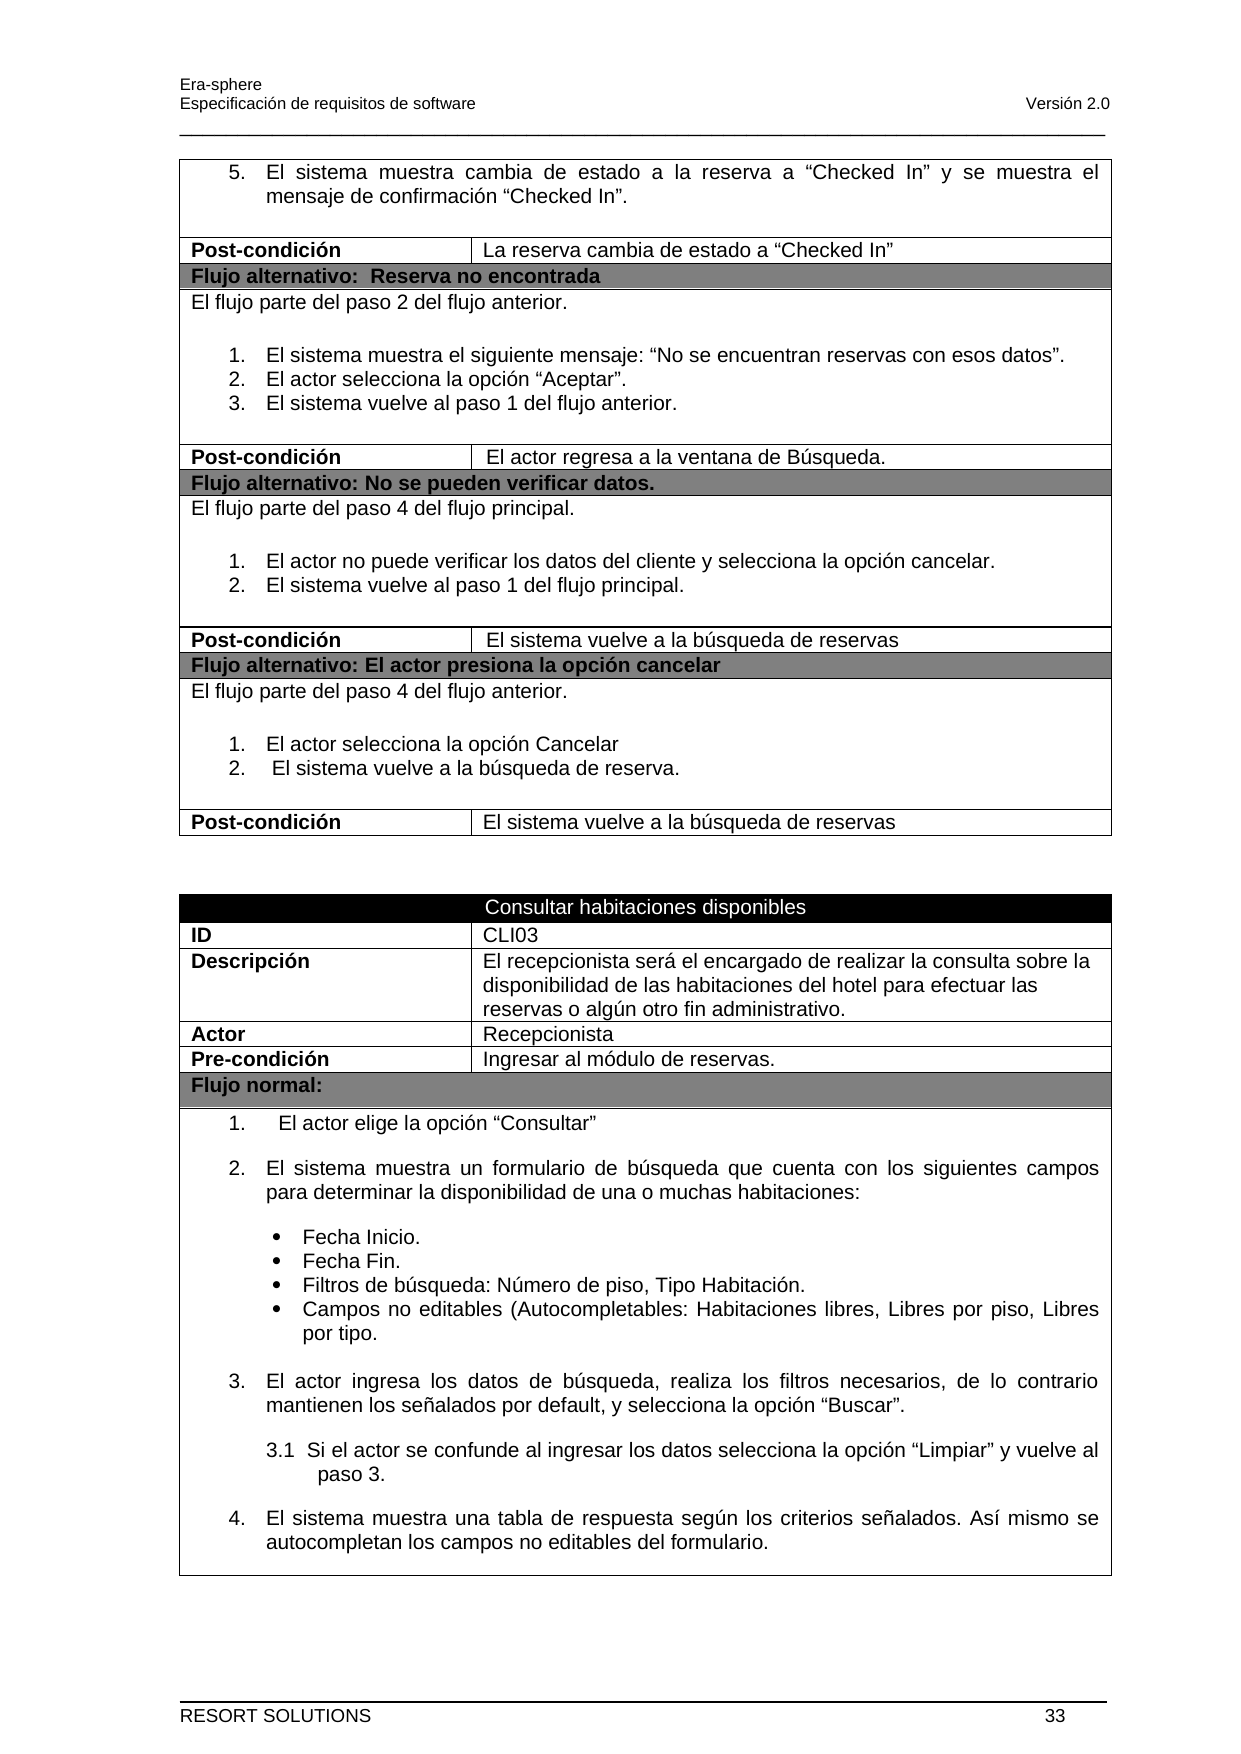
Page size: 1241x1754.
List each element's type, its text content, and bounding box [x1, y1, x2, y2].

table_cell Post-condición [180, 810, 471, 835]
table_cell El sistema vuelve a la búsqueda de reservas [472, 628, 1111, 652]
table_cell Flujo normal: [180, 1073, 1111, 1107]
table_cell El flujo parte del paso 2 del flujo anterior. El sistema muestra el siguiente mensaje: “No se encuentran reservas con esos datos”. El actor selecciona la opción “Aceptar”. El sistema vuelve al paso 1 del flujo anterior. [180, 290, 1111, 444]
table_cell Flujo alternativo: Reserva no encontrada [180, 264, 1111, 288]
table_cell El flujo parte del paso 4 del flujo anterior. El actor selecciona la opción Cancelar El sistema vuelve a la búsqueda de reserva. [180, 679, 1111, 809]
table_cell El recepcionista será el encargado de realizar la consulta sobre la disponibilidad de las habitaciones del hotel para efectuar las reservas o algún otro fin administrativo. [472, 949, 1111, 1021]
table_cell Flujo alternativo: No se pueden verificar datos. [180, 470, 1111, 495]
table_cell Post-condición [180, 445, 471, 469]
table_cell ID [180, 923, 471, 948]
table_cell La reserva cambia de estado a “Checked In” [472, 238, 1111, 263]
table_cell El sistema vuelve a la búsqueda de reservas [472, 810, 1111, 835]
table_cell Pre-condición [180, 1047, 471, 1072]
table_cell Recepcionista [472, 1022, 1111, 1046]
table_cell Actor [180, 1022, 471, 1046]
table_cell Ingresar al módulo de reservas. [472, 1047, 1111, 1072]
table_cell El flujo parte del paso 4 del flujo principal. El actor no puede verificar los datos del cliente y selecciona la opción cancelar. El sistema vuelve al paso 1 del flujo principal. [180, 496, 1111, 626]
table_cell Descripción [180, 949, 471, 1021]
table_cell Post-condición [180, 628, 471, 652]
table_cell Flujo alternativo: El actor presiona la opción cancelar [180, 653, 1111, 678]
table_cell CLI03 [472, 923, 1111, 948]
table_cell Post-condición [180, 238, 471, 263]
table_header Consultar habitaciones disponibles [180, 895, 1111, 922]
table_cell El actor regresa a la ventana de Búsqueda. [472, 445, 1111, 469]
